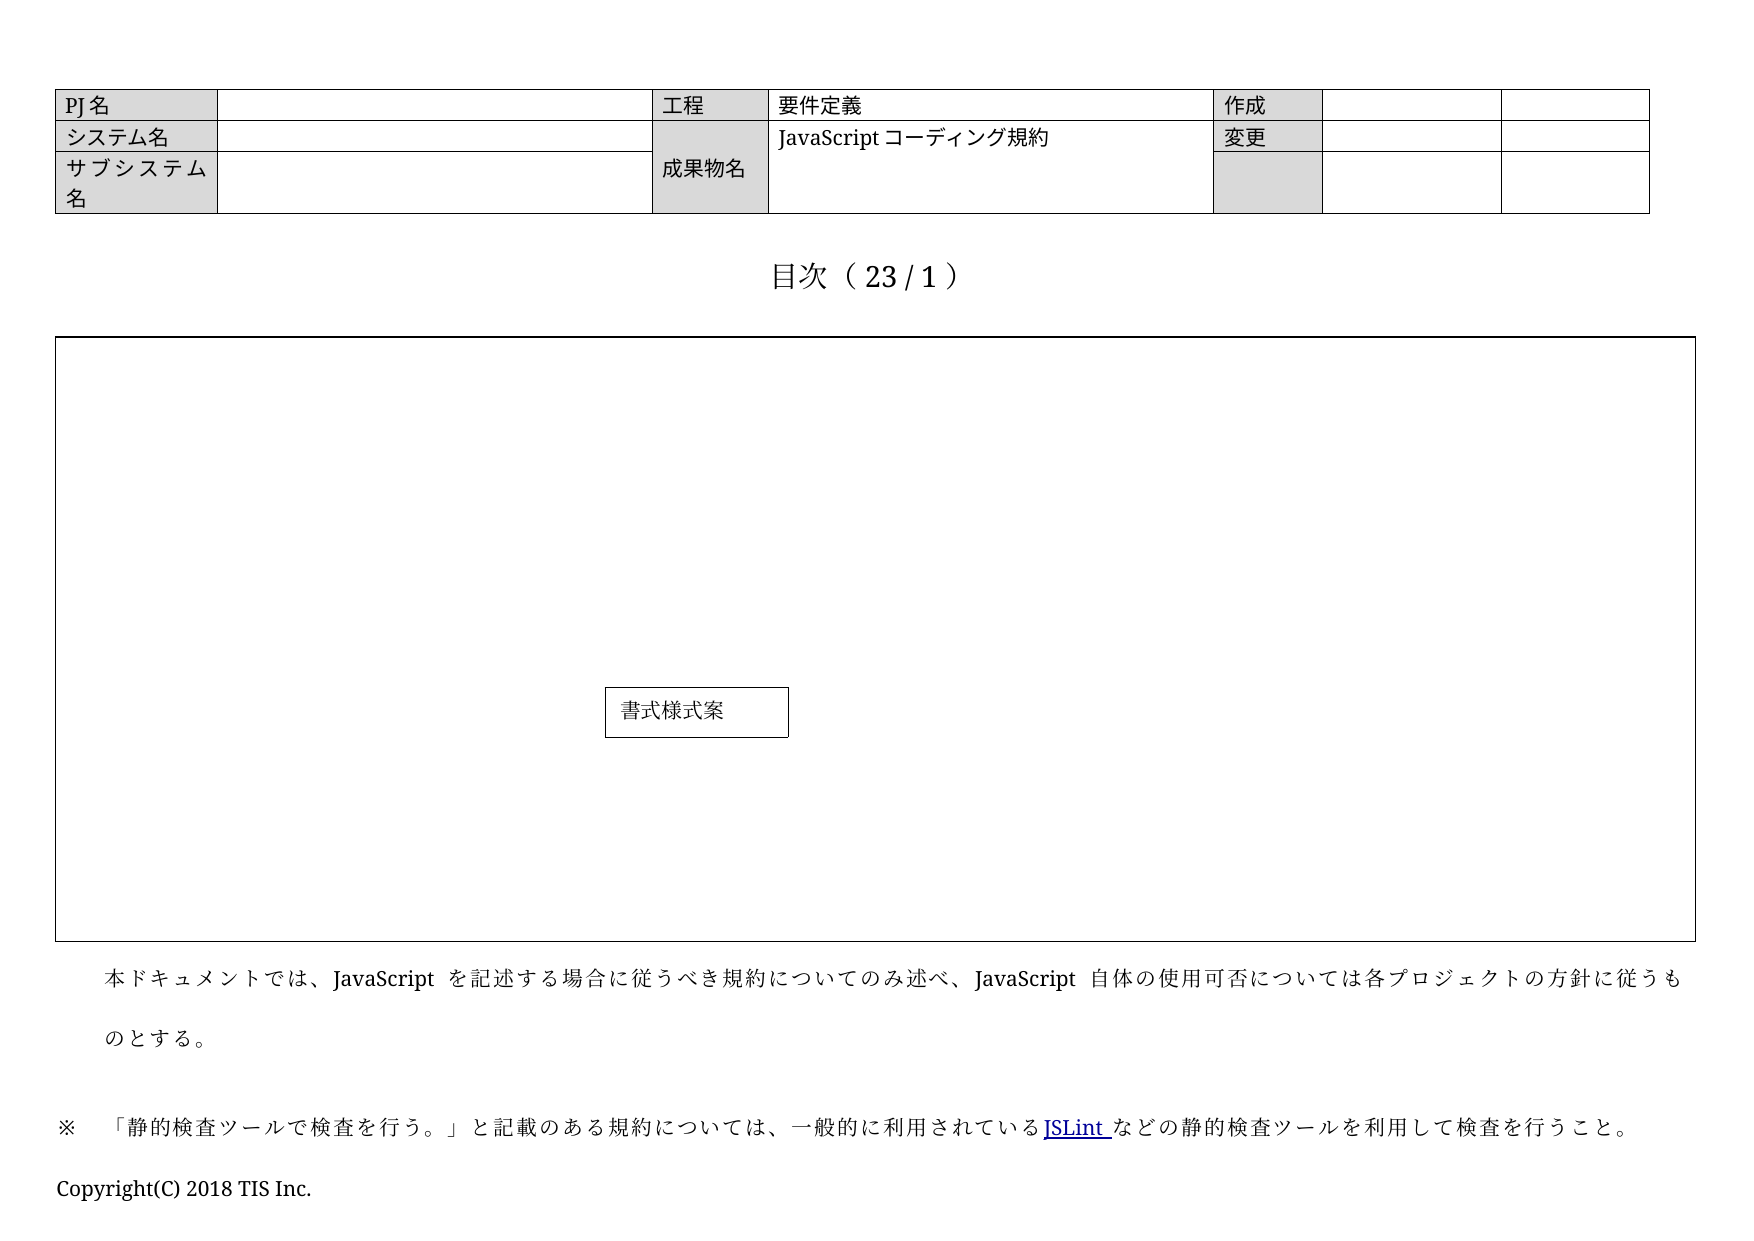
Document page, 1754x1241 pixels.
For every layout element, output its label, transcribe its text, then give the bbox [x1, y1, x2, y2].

text ※ 「静的検査ツールで検査を行う。」と記載のある規約については、一般的に利用されているJSLintなどの静的検査ツールを利用して検査を行うこと。 [58, 1097, 1685, 1156]
text 本ドキュメントでは、JavaScriptを記述する場合に従うべき規約についてのみ述べ、JavaScript自体の使用可否については各プロジェクトの方針に従うものとする。 [96, 948, 1685, 1067]
